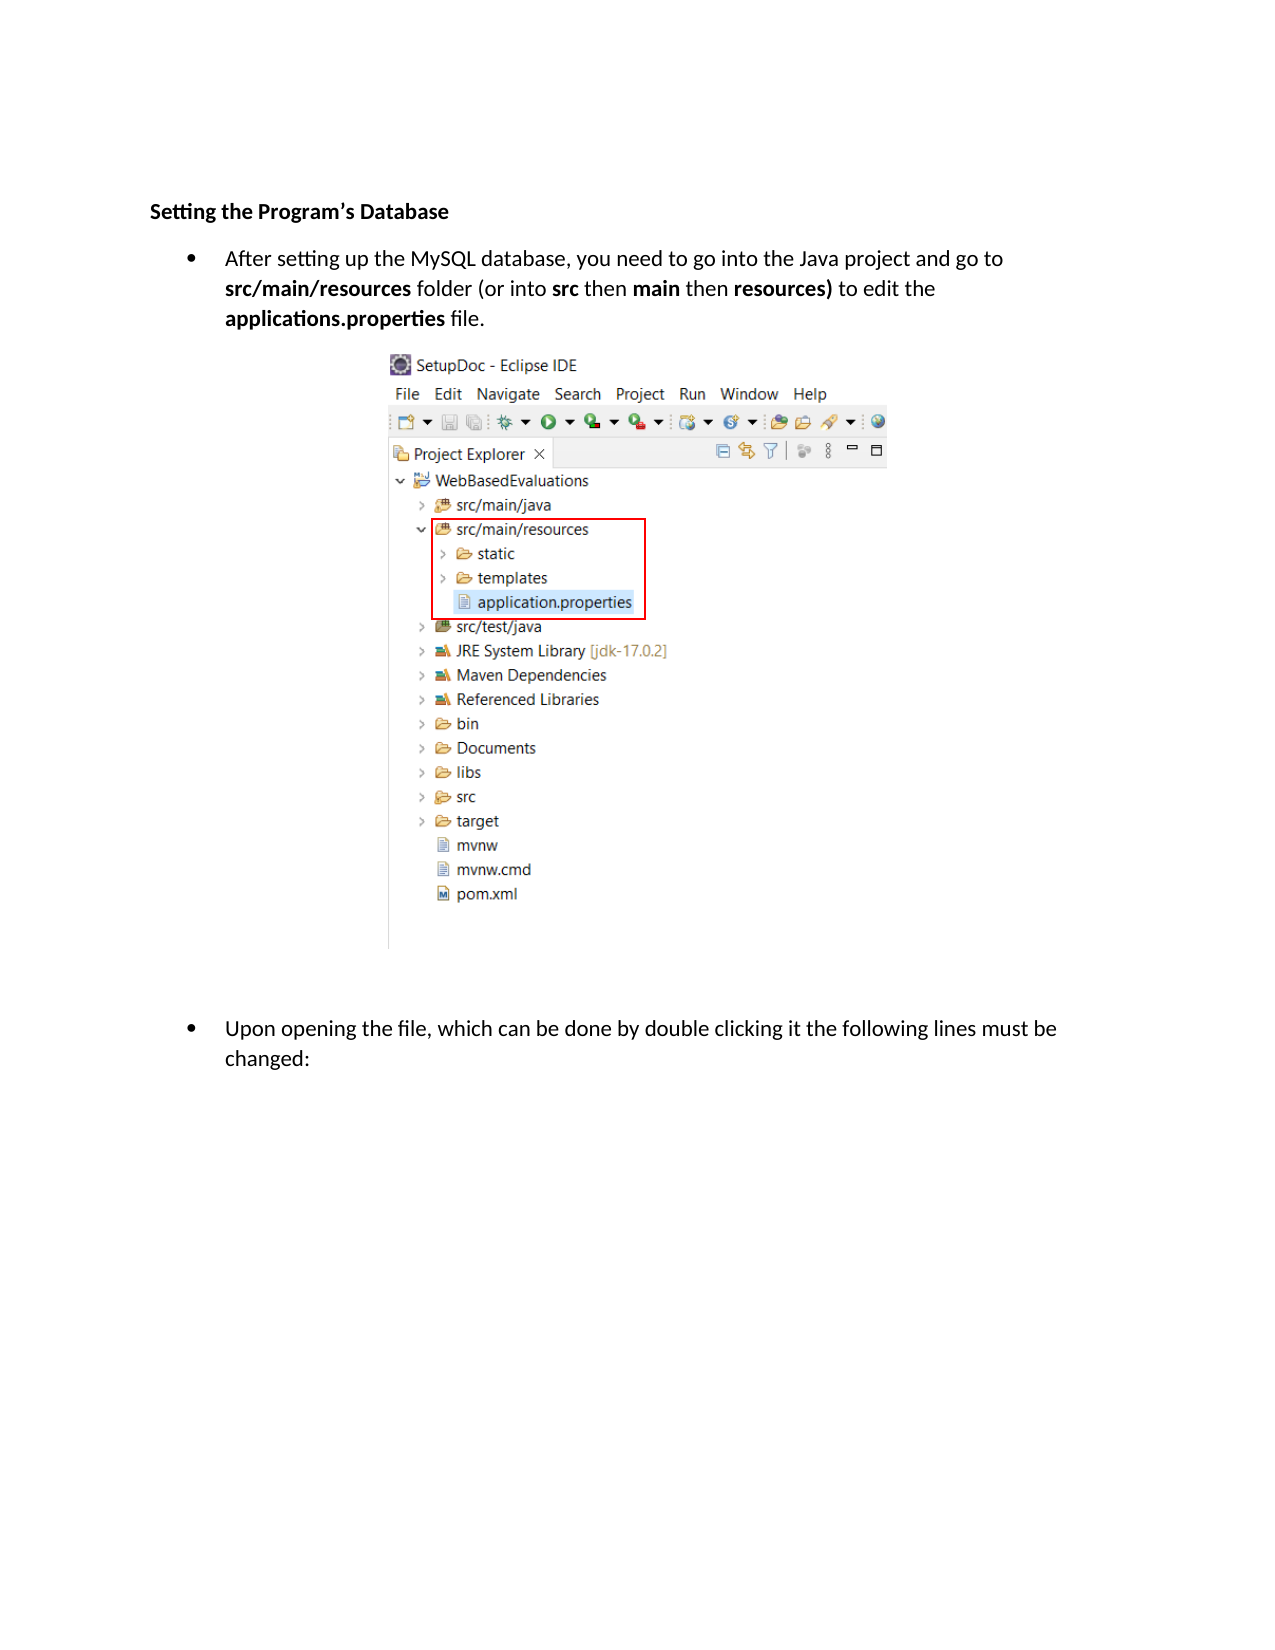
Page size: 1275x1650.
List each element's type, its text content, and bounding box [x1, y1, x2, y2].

list After setting up the MySQL database, you need to go into the Java project and go to src/main/resources folder (or into src then main then resources) to edit the applications.properties file. [187, 244, 1125, 332]
list Upon opening the file, which can be done by double clicking it the following lines must be changed: [187, 1014, 1125, 1072]
picture [388, 351, 887, 949]
text Setting the Program’s Database [150, 197, 1125, 225]
